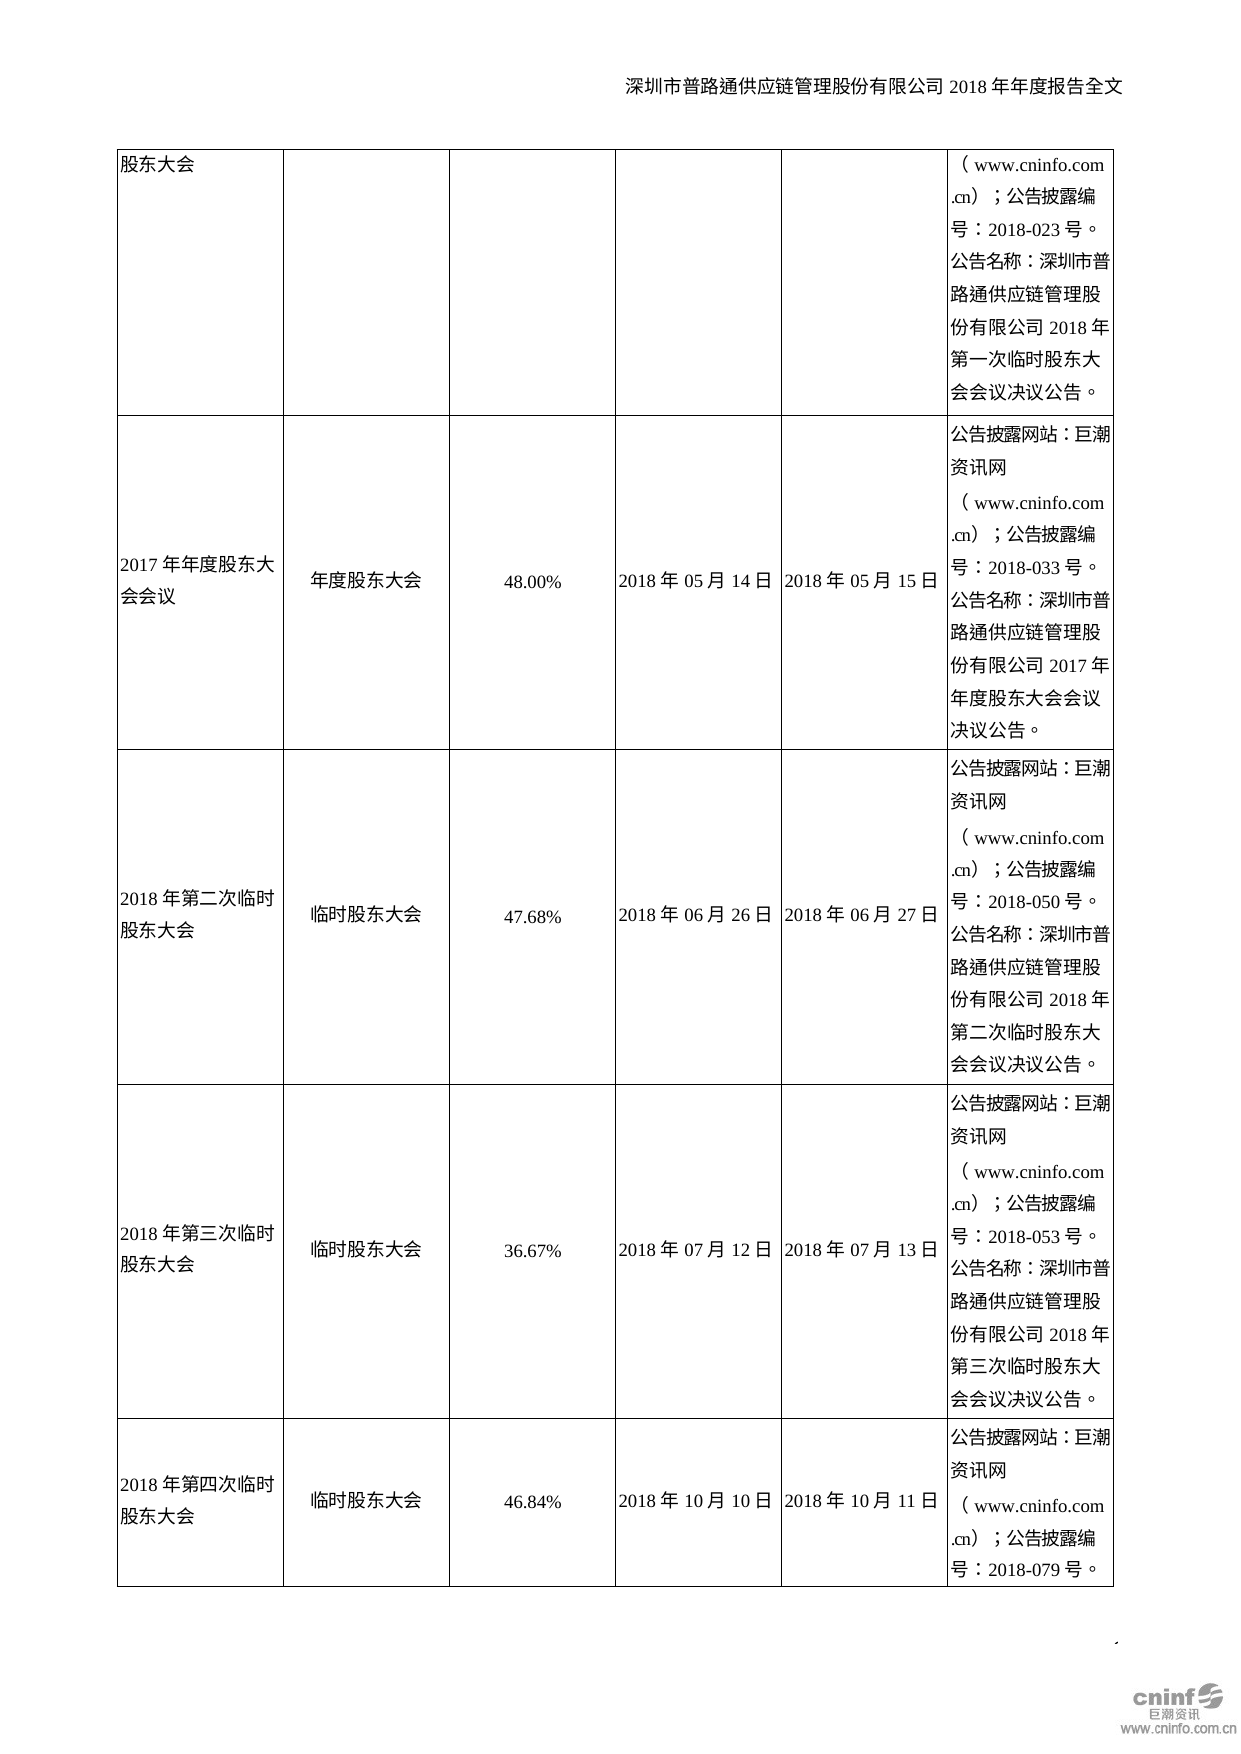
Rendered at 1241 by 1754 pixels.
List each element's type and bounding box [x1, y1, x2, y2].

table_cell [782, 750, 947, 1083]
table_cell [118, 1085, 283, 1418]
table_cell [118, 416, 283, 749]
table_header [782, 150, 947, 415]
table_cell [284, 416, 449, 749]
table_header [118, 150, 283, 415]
picture [1115, 1680, 1240, 1737]
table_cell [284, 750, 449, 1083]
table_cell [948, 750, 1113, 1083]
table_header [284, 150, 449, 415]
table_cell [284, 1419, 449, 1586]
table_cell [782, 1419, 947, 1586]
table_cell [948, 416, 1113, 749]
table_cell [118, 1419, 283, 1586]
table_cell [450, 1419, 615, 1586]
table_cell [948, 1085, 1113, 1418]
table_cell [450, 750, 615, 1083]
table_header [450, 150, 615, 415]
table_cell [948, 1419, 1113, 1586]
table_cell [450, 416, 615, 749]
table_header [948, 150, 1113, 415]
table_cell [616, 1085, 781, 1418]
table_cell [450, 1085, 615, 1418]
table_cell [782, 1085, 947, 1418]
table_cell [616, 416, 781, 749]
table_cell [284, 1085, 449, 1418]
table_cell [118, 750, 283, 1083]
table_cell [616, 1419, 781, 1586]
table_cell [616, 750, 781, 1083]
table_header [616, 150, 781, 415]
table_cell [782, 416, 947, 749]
